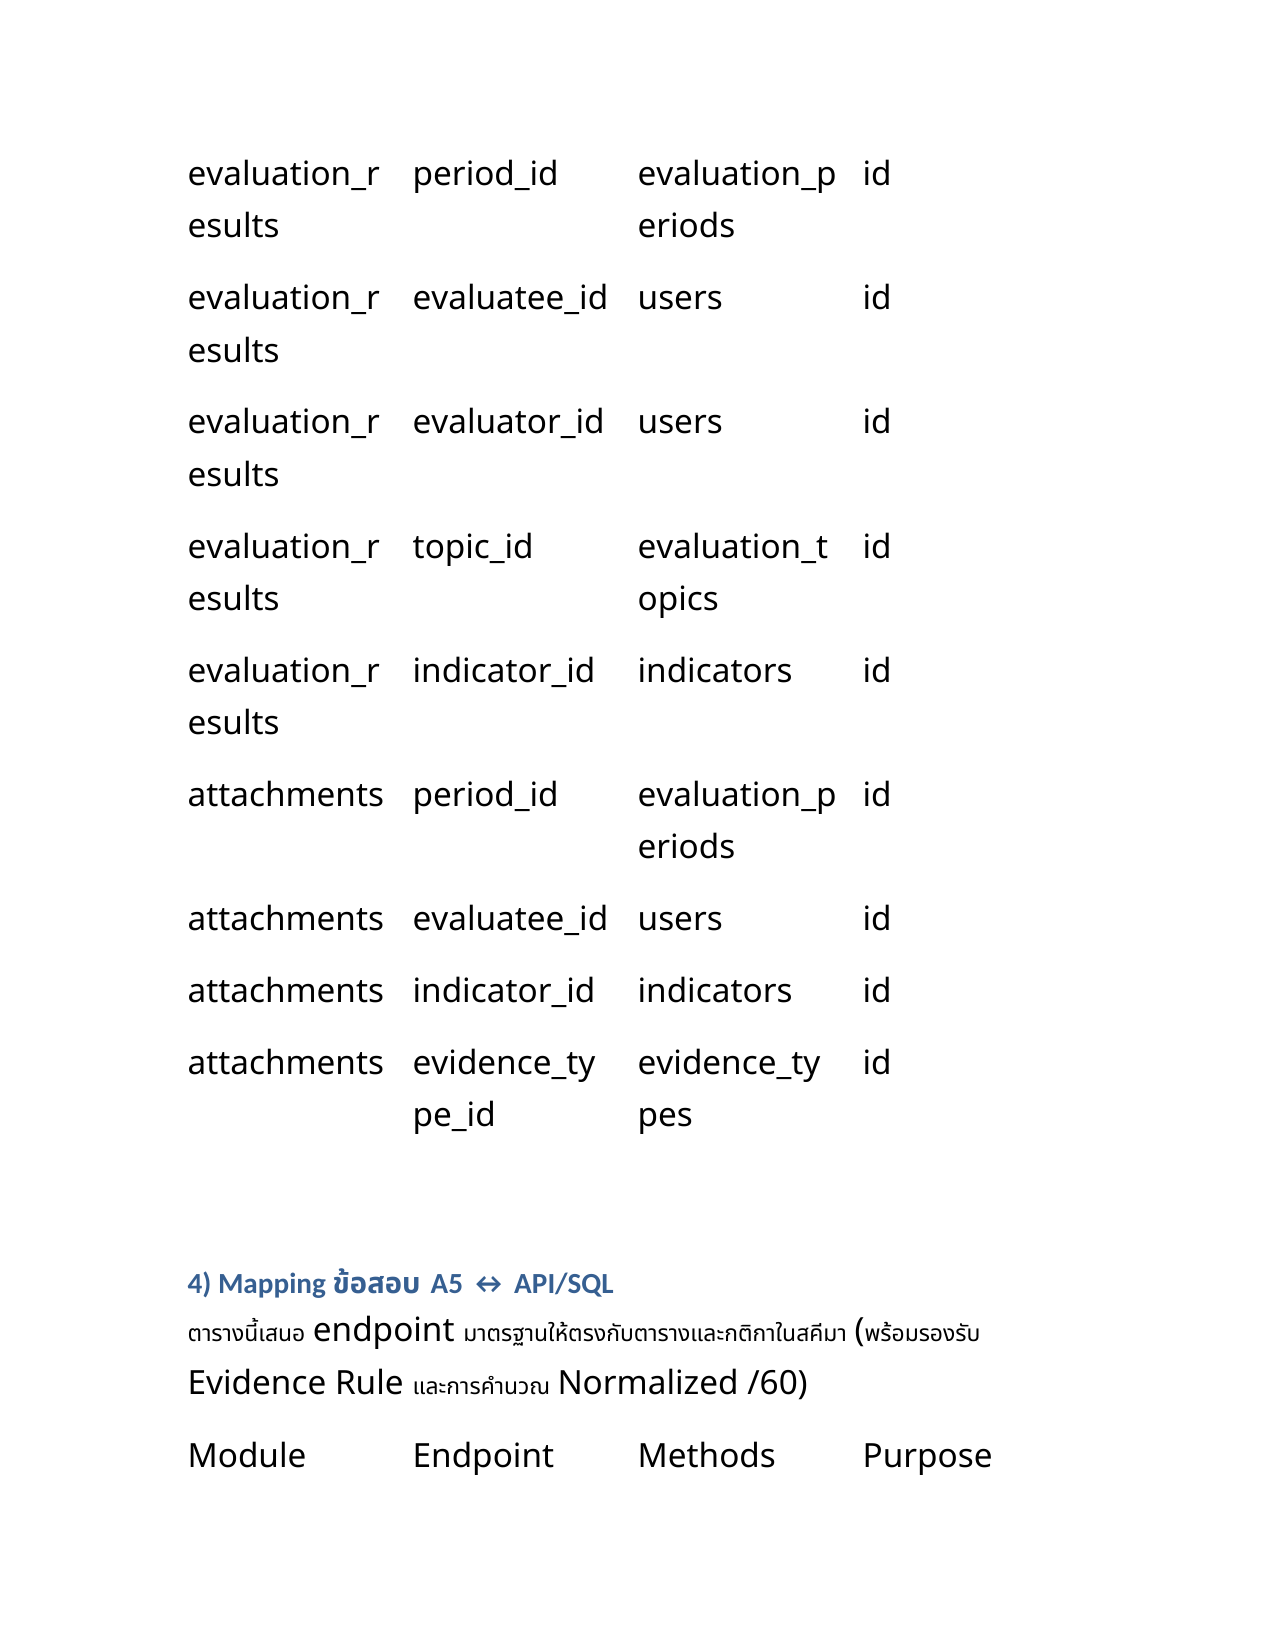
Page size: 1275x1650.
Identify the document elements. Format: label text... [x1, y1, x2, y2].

table_cell attachments [176, 1039, 401, 1163]
table_cell indicator_id [401, 647, 626, 771]
table_cell evaluation_results [176, 150, 401, 274]
table_cell users [626, 274, 851, 398]
table_cell evaluatee_id [401, 274, 626, 398]
table_cell evaluation_periods [626, 771, 851, 895]
table_cell evidence_type_id [401, 1039, 626, 1163]
table_cell users [626, 398, 851, 522]
table_cell evaluator_id [401, 398, 626, 522]
table_cell evaluation_results [176, 523, 401, 647]
table_header Methods [626, 1431, 851, 1477]
table_cell attachments [176, 967, 401, 1039]
table_header Module [176, 1431, 401, 1477]
table_cell indicators [626, 647, 851, 771]
table_cell attachments [176, 771, 401, 895]
table_header Purpose [851, 1431, 1076, 1477]
table_cell id [851, 398, 1076, 522]
table_cell indicator_id [401, 967, 626, 1039]
table_cell id [851, 771, 1076, 895]
table_cell users [626, 895, 851, 967]
table_cell id [851, 967, 1076, 1039]
table_cell evaluation_results [176, 398, 401, 522]
table_header Endpoint [401, 1431, 626, 1477]
table_cell id [851, 274, 1076, 398]
table_cell attachments [176, 895, 401, 967]
table_cell id [851, 1039, 1076, 1163]
table_cell evaluatee_id [401, 895, 626, 967]
table_cell period_id [401, 150, 626, 274]
table_cell id [851, 647, 1076, 771]
table_cell indicators [626, 967, 851, 1039]
table_cell evidence_types [626, 1039, 851, 1163]
table_cell evaluation_topics [626, 523, 851, 647]
table_cell evaluation_results [176, 647, 401, 771]
table_cell evaluation_periods [626, 150, 851, 274]
table_cell id [851, 150, 1076, 274]
subtitle 4) Mapping ข้อสอบ A5 ↔ API/SQL [187, 1265, 1087, 1301]
text ตารางนี้เสนอ endpoint มาตรฐานให้ตรงกับตารางและกติกาในสคีมา (พร้อมรองรับ Evidence Rule และการคำนวณ Normalized /60) [187, 1306, 1087, 1404]
table_cell id [851, 523, 1076, 647]
table_cell period_id [401, 771, 626, 895]
table_cell evaluation_results [176, 274, 401, 398]
table_cell topic_id [401, 523, 626, 647]
table_cell id [851, 895, 1076, 967]
